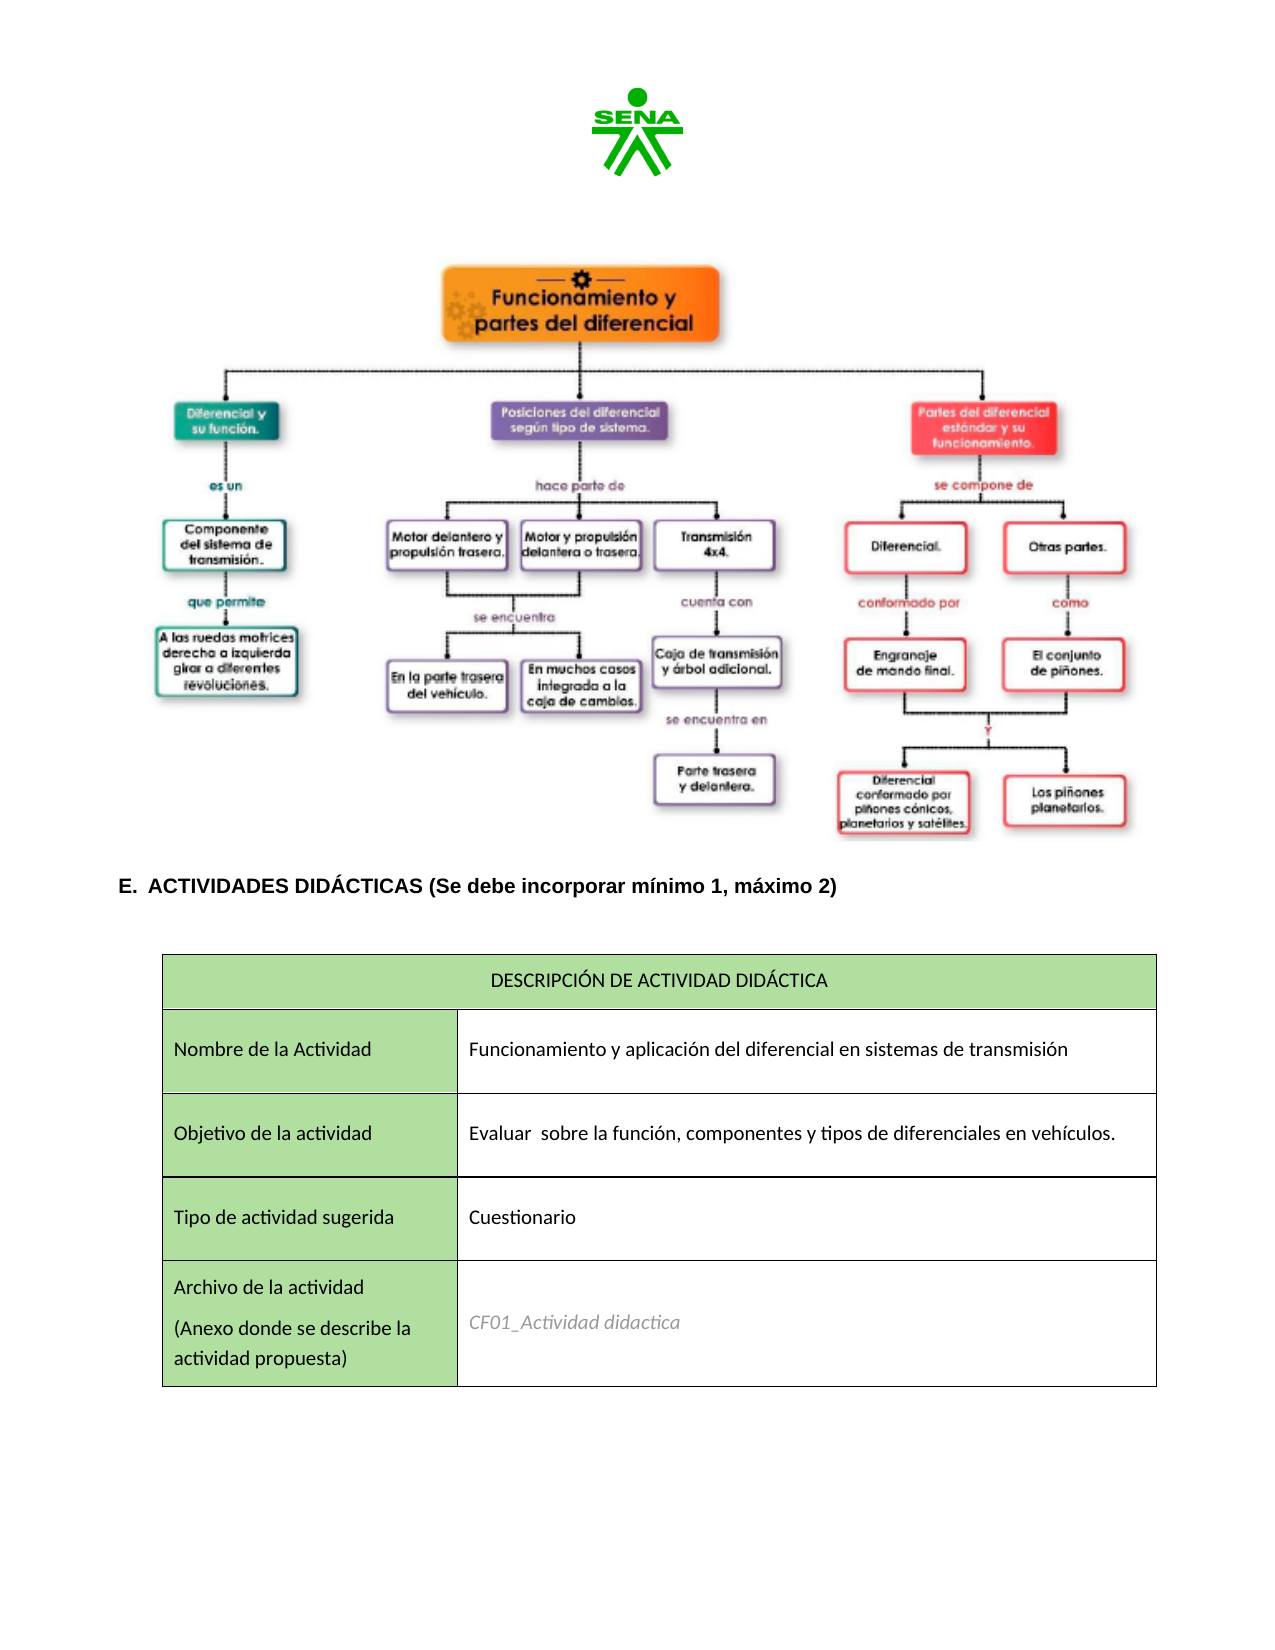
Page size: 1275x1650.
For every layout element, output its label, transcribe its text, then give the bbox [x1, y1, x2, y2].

list ACTIVIDADES DIDÁCTICAS (Se debe incorporar mínimo 1, máximo 2) [118, 873, 1157, 897]
table_header DESCRIPCIÓN DE ACTIVIDAD DIDÁCTICA [163, 955, 1156, 1008]
table_cell Archivo de la actividad (Anexo donde se describe la actividad propuesta) [163, 1261, 457, 1386]
table_cell Funcionamiento y aplicación del diferencial en sistemas de transmisión [458, 1010, 1156, 1092]
table_cell Tipo de actividad sugerida [163, 1178, 457, 1260]
table_cell CF01_Actividad didactica [458, 1261, 1156, 1386]
table_cell Evaluar sobre la función, componentes y tipos de diferenciales en vehículos. [458, 1094, 1156, 1176]
picture [118, 225, 1189, 858]
table_cell Nombre de la Actividad [163, 1010, 457, 1092]
picture [591, 87, 684, 177]
table_cell Cuestionario [458, 1178, 1156, 1260]
table_cell Objetivo de la actividad [163, 1094, 457, 1176]
